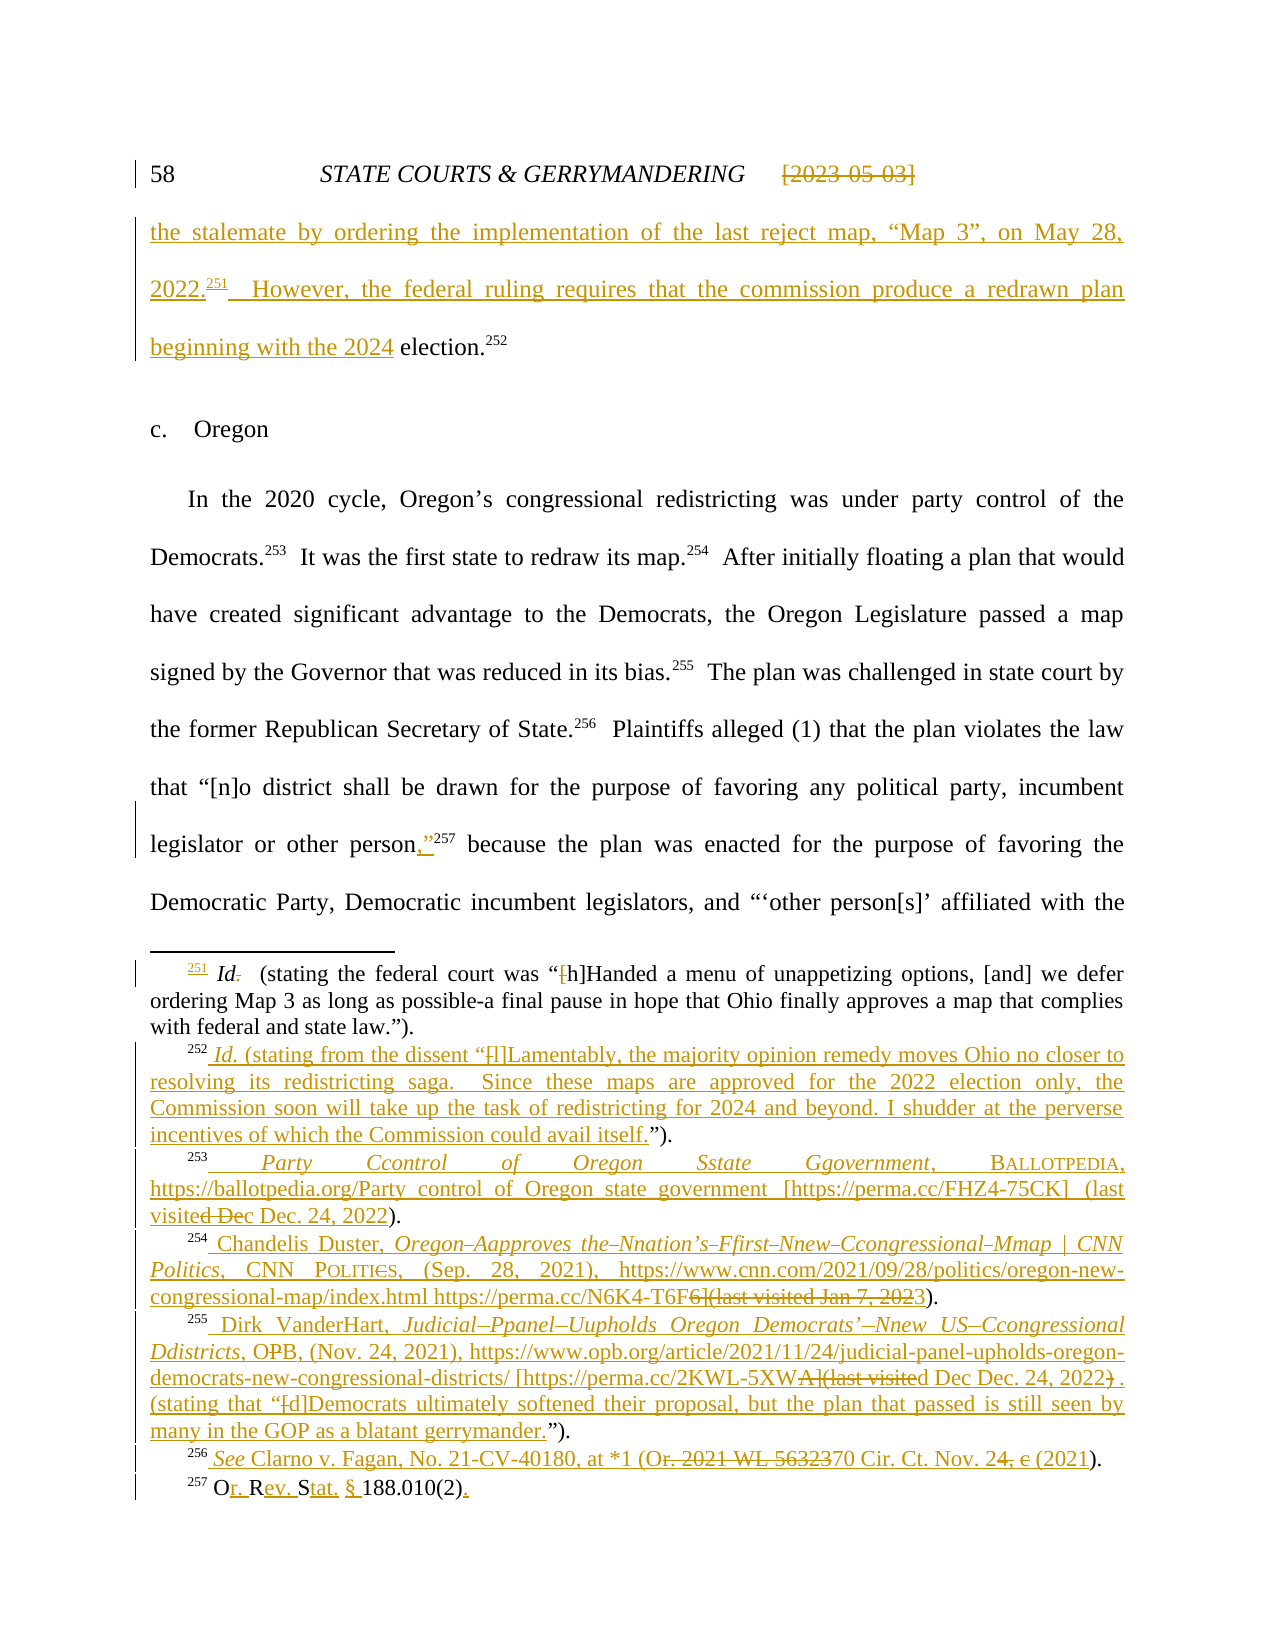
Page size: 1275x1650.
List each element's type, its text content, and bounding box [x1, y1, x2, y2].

text In the 2020 cycle, Oregon’s congressional redistricting was under party control of the Democrats. It was the first state to redraw its map. After initially floating a plan that would have created significant advantage to the Democrats, the Oregon Legislature passed a map signed by the Governor that was reduced in its bias. The plan was challenged in state court by the former Republican Secretary of State. Plaintiffs alleged (1) that the plan violates the law that “[n]o district shall be drawn for the purpose of favoring any political party, incumbent legislator or other person because the plan was enacted for the purpose of favoring the Democratic Party, Democratic incumbent legislators, and “‘other person[s]’ affiliated with the Democratic Party and (2) that the plan violates the Oregon Constitution, which guarantees freedom of expression and assembly, respectively, which together prohibit partisan gerrymandering. Plaintiffs also argue that the plan violates the Privileges and Immunities Clause and the Free and Equal Elections Clause of the Oregon Constitution. [150, 484, 1125, 916]
text With the map it enacted now ruled unconstitutional, the General Assembly was allowed to submit a new map. Instead, they gave authority to produce a plan back to the commission. Some Republican members of the commission argued they were no longer required to adhere to the language in the constitution that prohibited partisan gerrymandering, since that language specifically addressed legislature-enacted plans. The commission passed a map on a party-line vote. On this map, Ohio Supreme Court determined it did not retain jurisdiction and that Petitioners would need to file new lawsuits. Several new challenges were brought in state court, and the Ohio Supreme Court again ruled that the map was a partisan gerrymander. The plan passed by the commission only slightly modified the previously unconstitutional map. The court said that the revised plan “allocates voters in ways that unnecessarily favor the Republican Party by packing Democratic voters into a few dense Democratic-leaning districts, thereby increasing the Republican vote share of the remaining districts.” election. [150, 217, 1125, 361]
subtitle Oregon [150, 414, 1125, 443]
